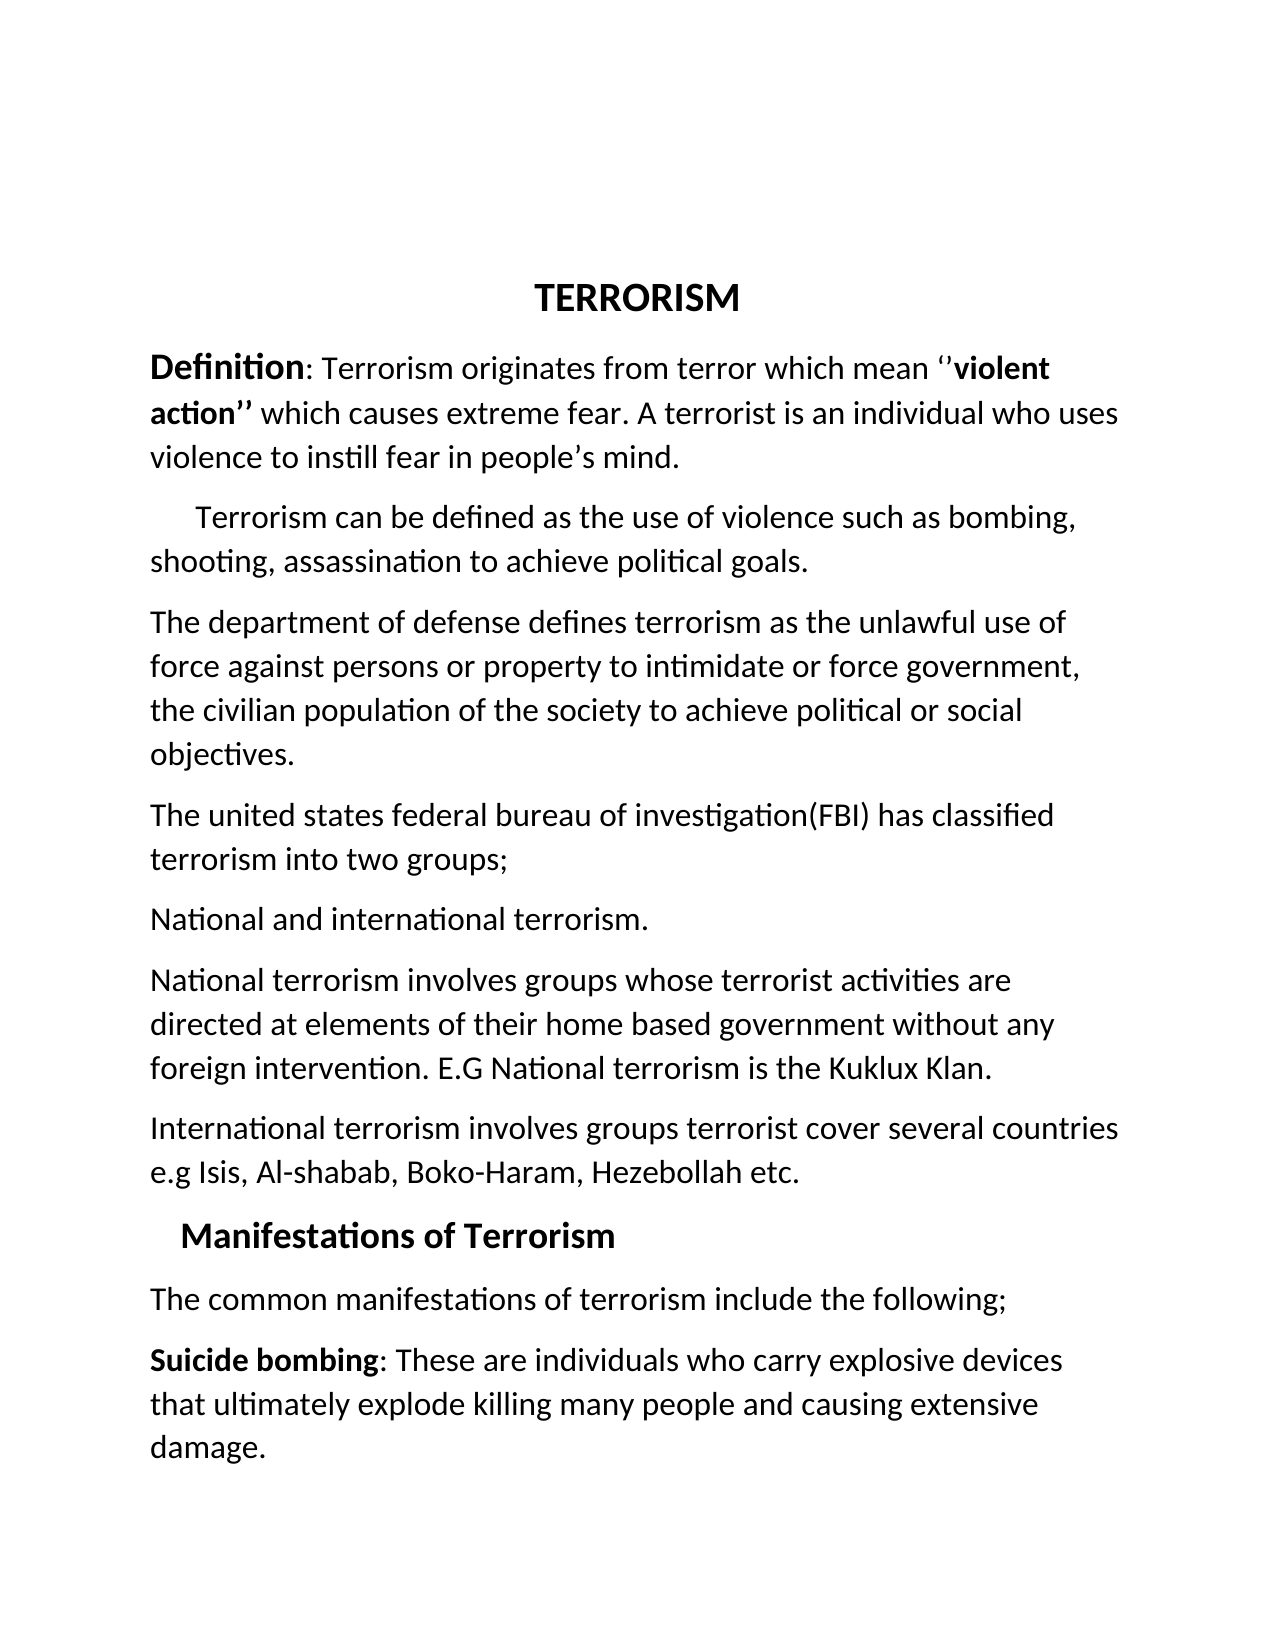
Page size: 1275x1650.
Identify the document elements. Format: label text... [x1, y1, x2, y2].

text TERRORISM [150, 271, 1125, 322]
text The united states federal bureau of investigation(FBI) has classified terrorism into two groups; [150, 793, 1125, 878]
text National terrorism involves groups whose terrorist activities are directed at elements of their home based government without any foreign intervention. E.G National terrorism is the Kuklux Klan. [150, 959, 1125, 1087]
text Manifestations of Terrorism [150, 1212, 1125, 1258]
text International terrorism involves groups terrorist cover several countries e.g Isis, Al-shabab, Boko-Haram, Hezebollah etc. [150, 1107, 1125, 1192]
text National and international terrorism. [150, 898, 1125, 939]
text Terrorism can be defined as the use of violence such as bombing, shooting, assassination to achieve political goals. [150, 496, 1125, 581]
text The department of defense defines terrorism as the unlawful use of force against persons or property to intimidate or force government, the civilian population of the society to achieve political or social objectives. [150, 601, 1125, 774]
text Suicide bombing: These are individuals who carry explosive devices that ultimately explode killing many people and causing extensive damage. [150, 1339, 1125, 1467]
text The common manifestations of terrorism include the following; [150, 1278, 1125, 1319]
text Definition: Terrorism originates from terror which mean ‘’violent action’’ which causes extreme fear. A terrorist is an individual who uses violence to instill fear in people’s mind. [150, 343, 1125, 477]
